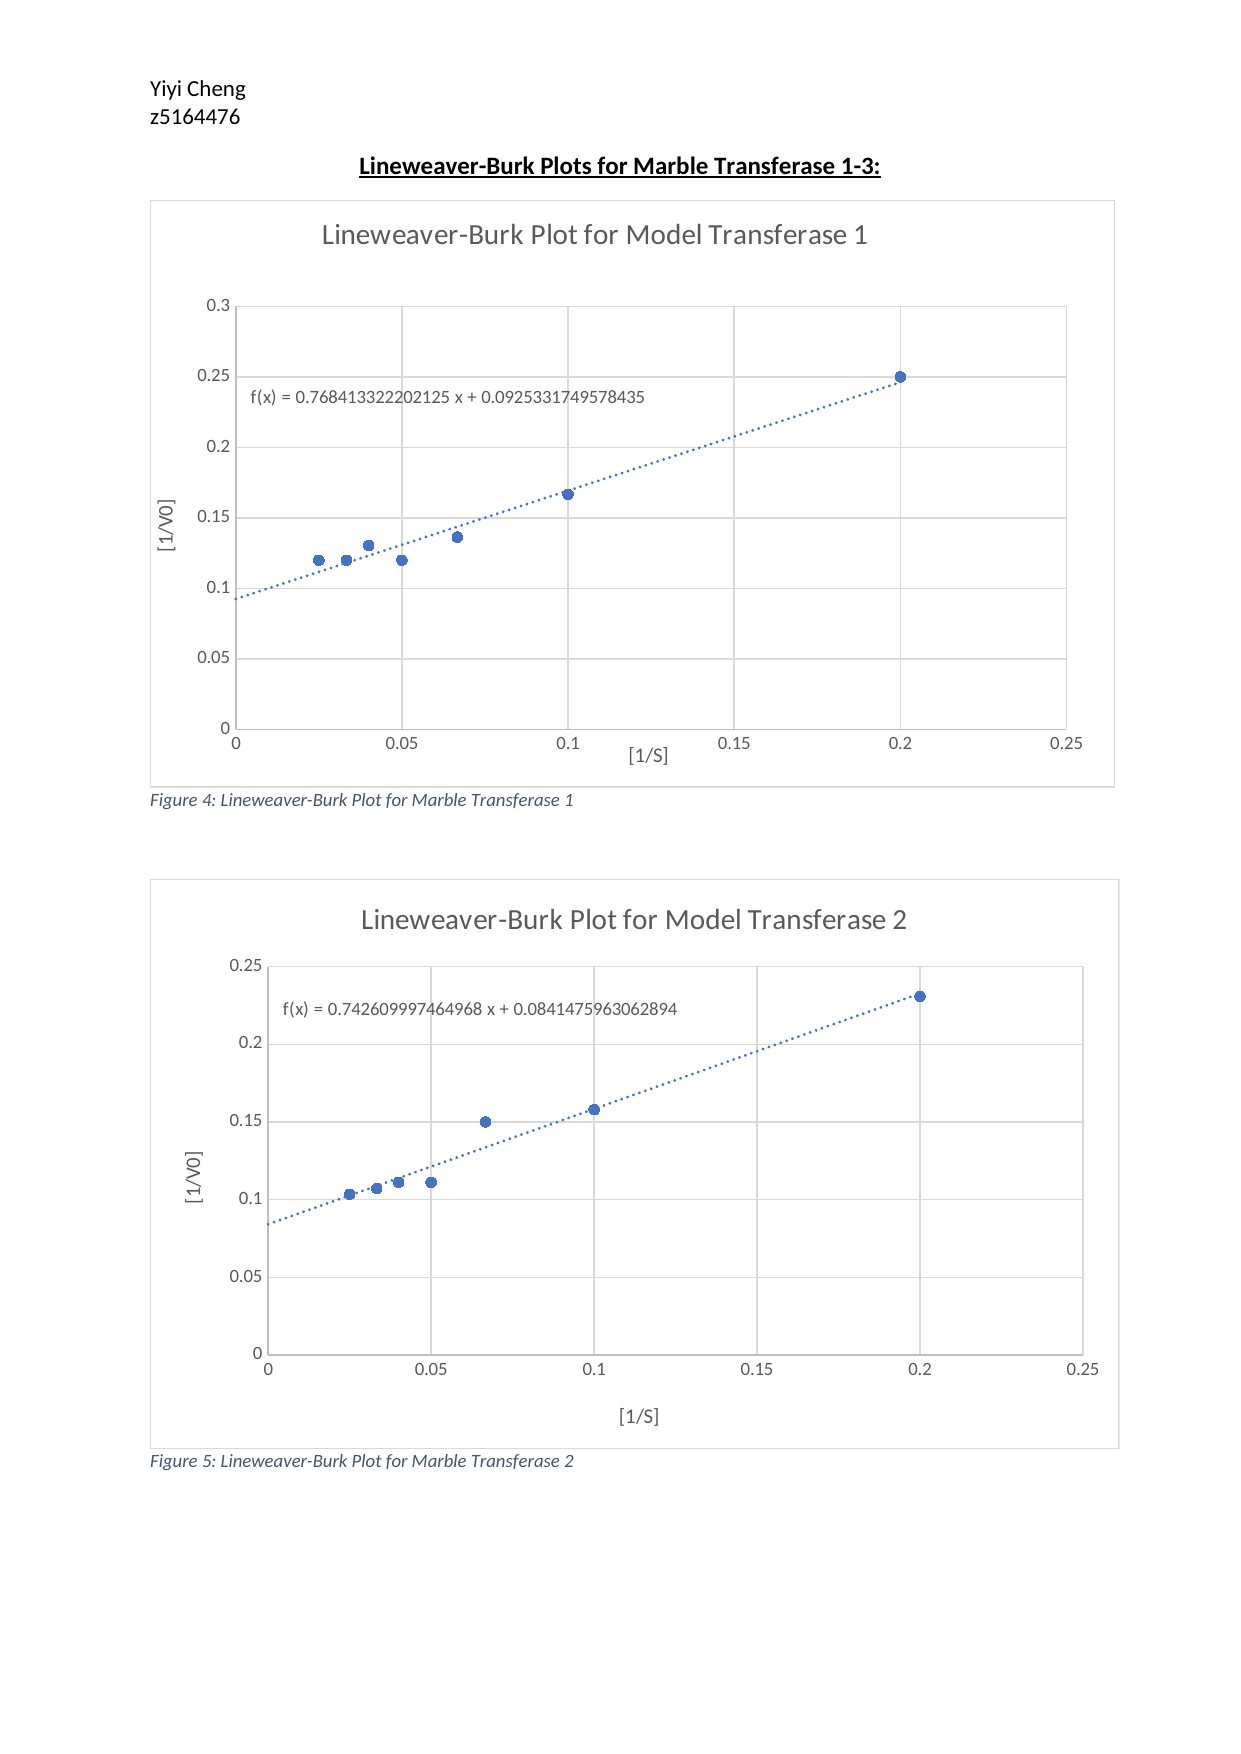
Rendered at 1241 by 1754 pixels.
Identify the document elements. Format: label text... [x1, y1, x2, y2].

text Lineweaver-Burk Plots for Marble Transferase 1-3: [150, 150, 1090, 181]
